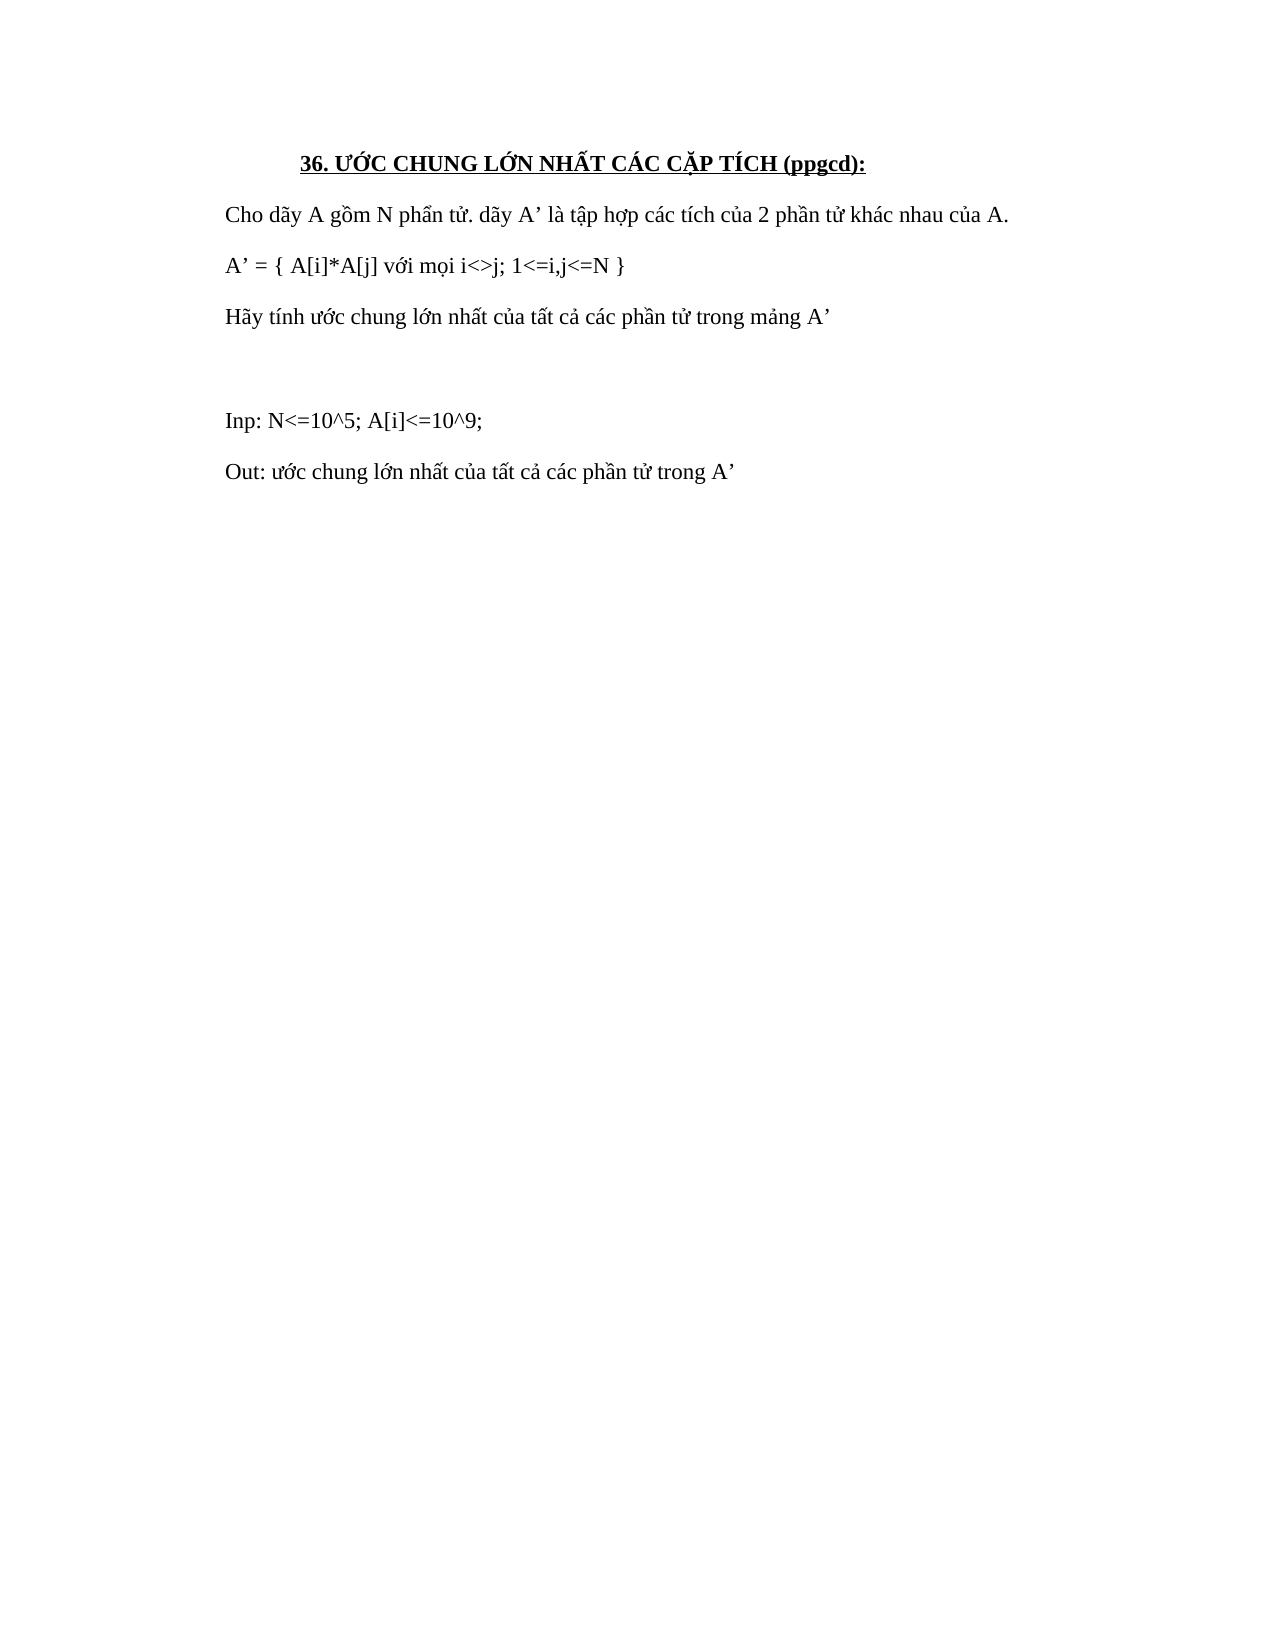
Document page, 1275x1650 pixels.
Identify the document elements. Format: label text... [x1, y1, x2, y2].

text Hãy tính ước chung lớn nhất của tất cả các phần tử trong mảng A’ [150, 303, 1125, 329]
text 36. ƯỚC CHUNG LỚN NHẤT CÁC CẶP TÍCH (ppgcd): [150, 150, 1125, 176]
text Out: ước chung lớn nhất của tất cả các phần tử trong A’ [150, 458, 1125, 484]
text Cho dãy A gồm N phẩn tử. dãy A’ là tập hợp các tích của 2 phần tử khác nhau của A. [150, 201, 1125, 227]
text A’ = { A[i]*A[j] với mọi i<>j; 1<=i,j<=N } [150, 252, 1125, 278]
text Inp: N<=10^5; A[i]<=10^9; [150, 407, 1125, 433]
